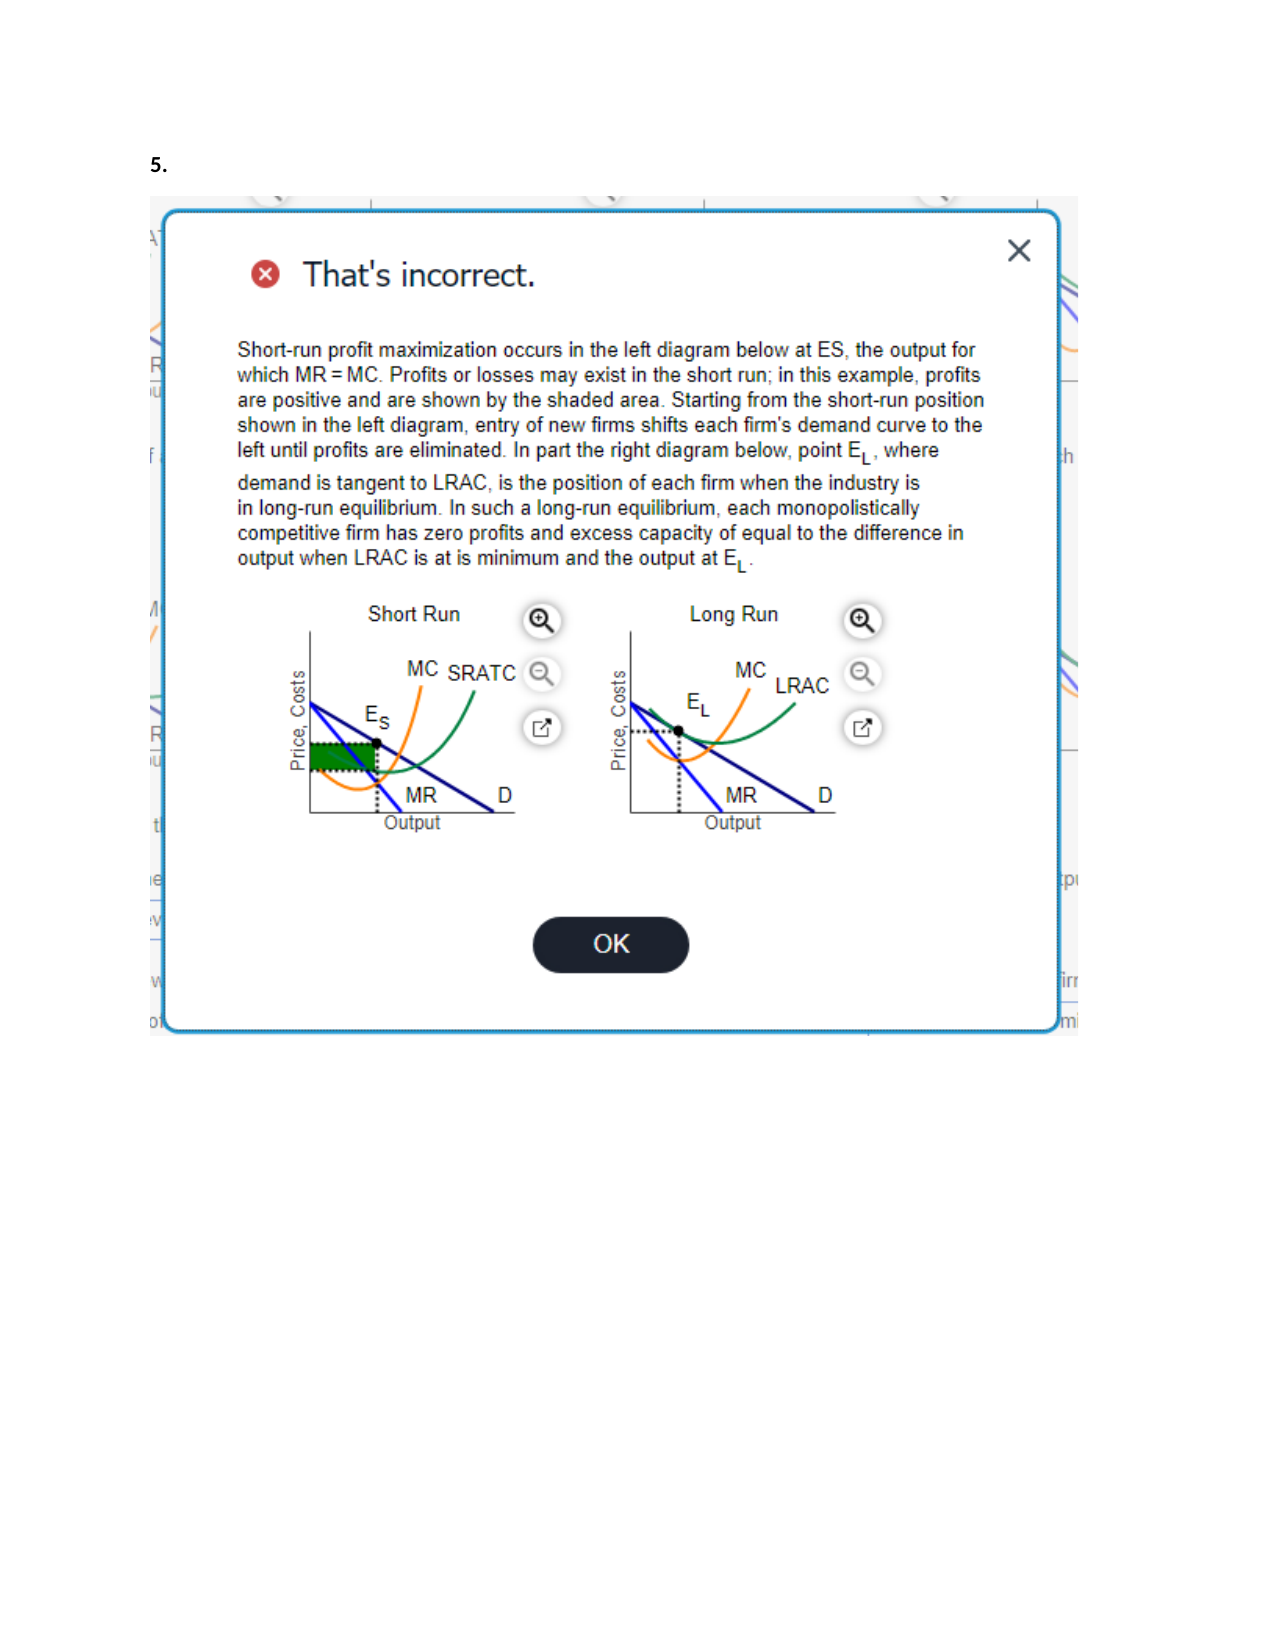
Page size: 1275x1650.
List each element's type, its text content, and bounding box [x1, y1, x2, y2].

picture [150, 196, 1079, 1036]
text 5. [150, 150, 1125, 178]
